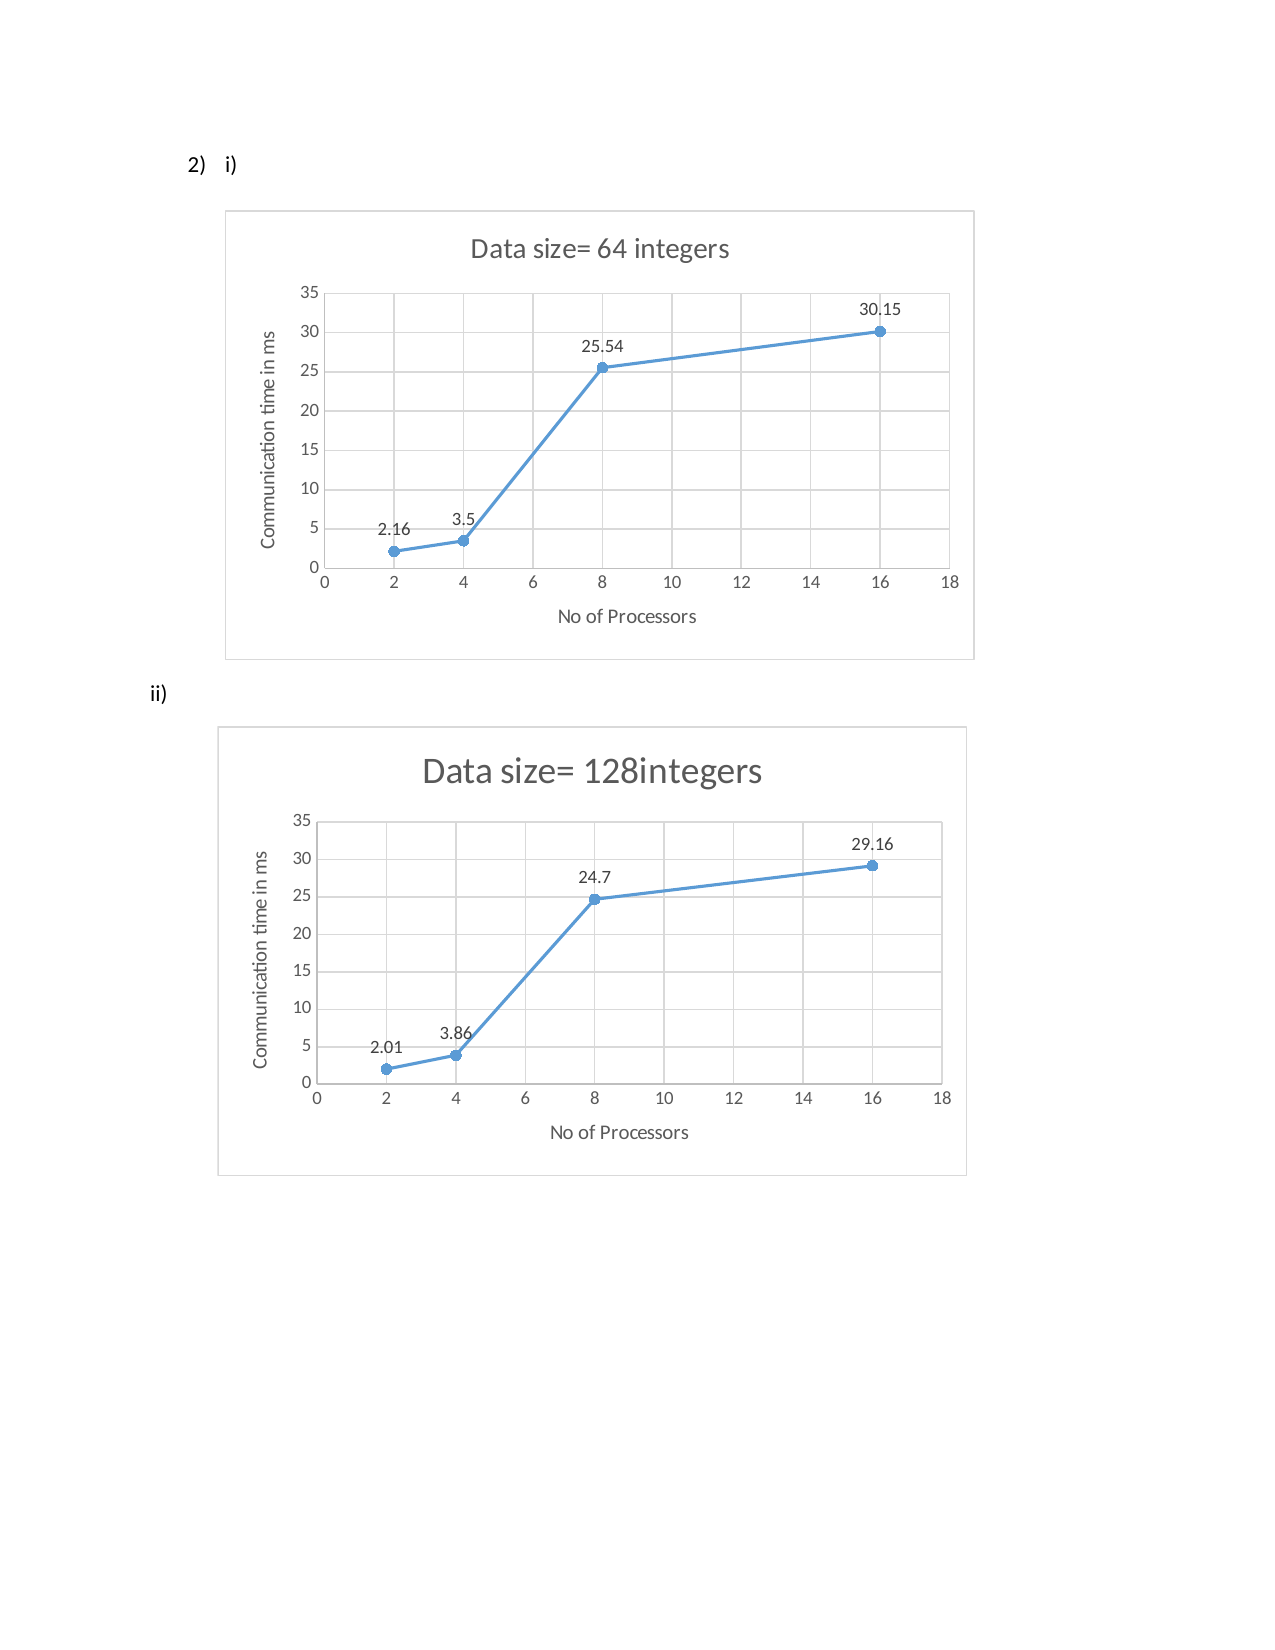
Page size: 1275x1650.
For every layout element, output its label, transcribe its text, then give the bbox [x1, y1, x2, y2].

text ii) [150, 679, 1125, 707]
list i) [187, 150, 1125, 178]
